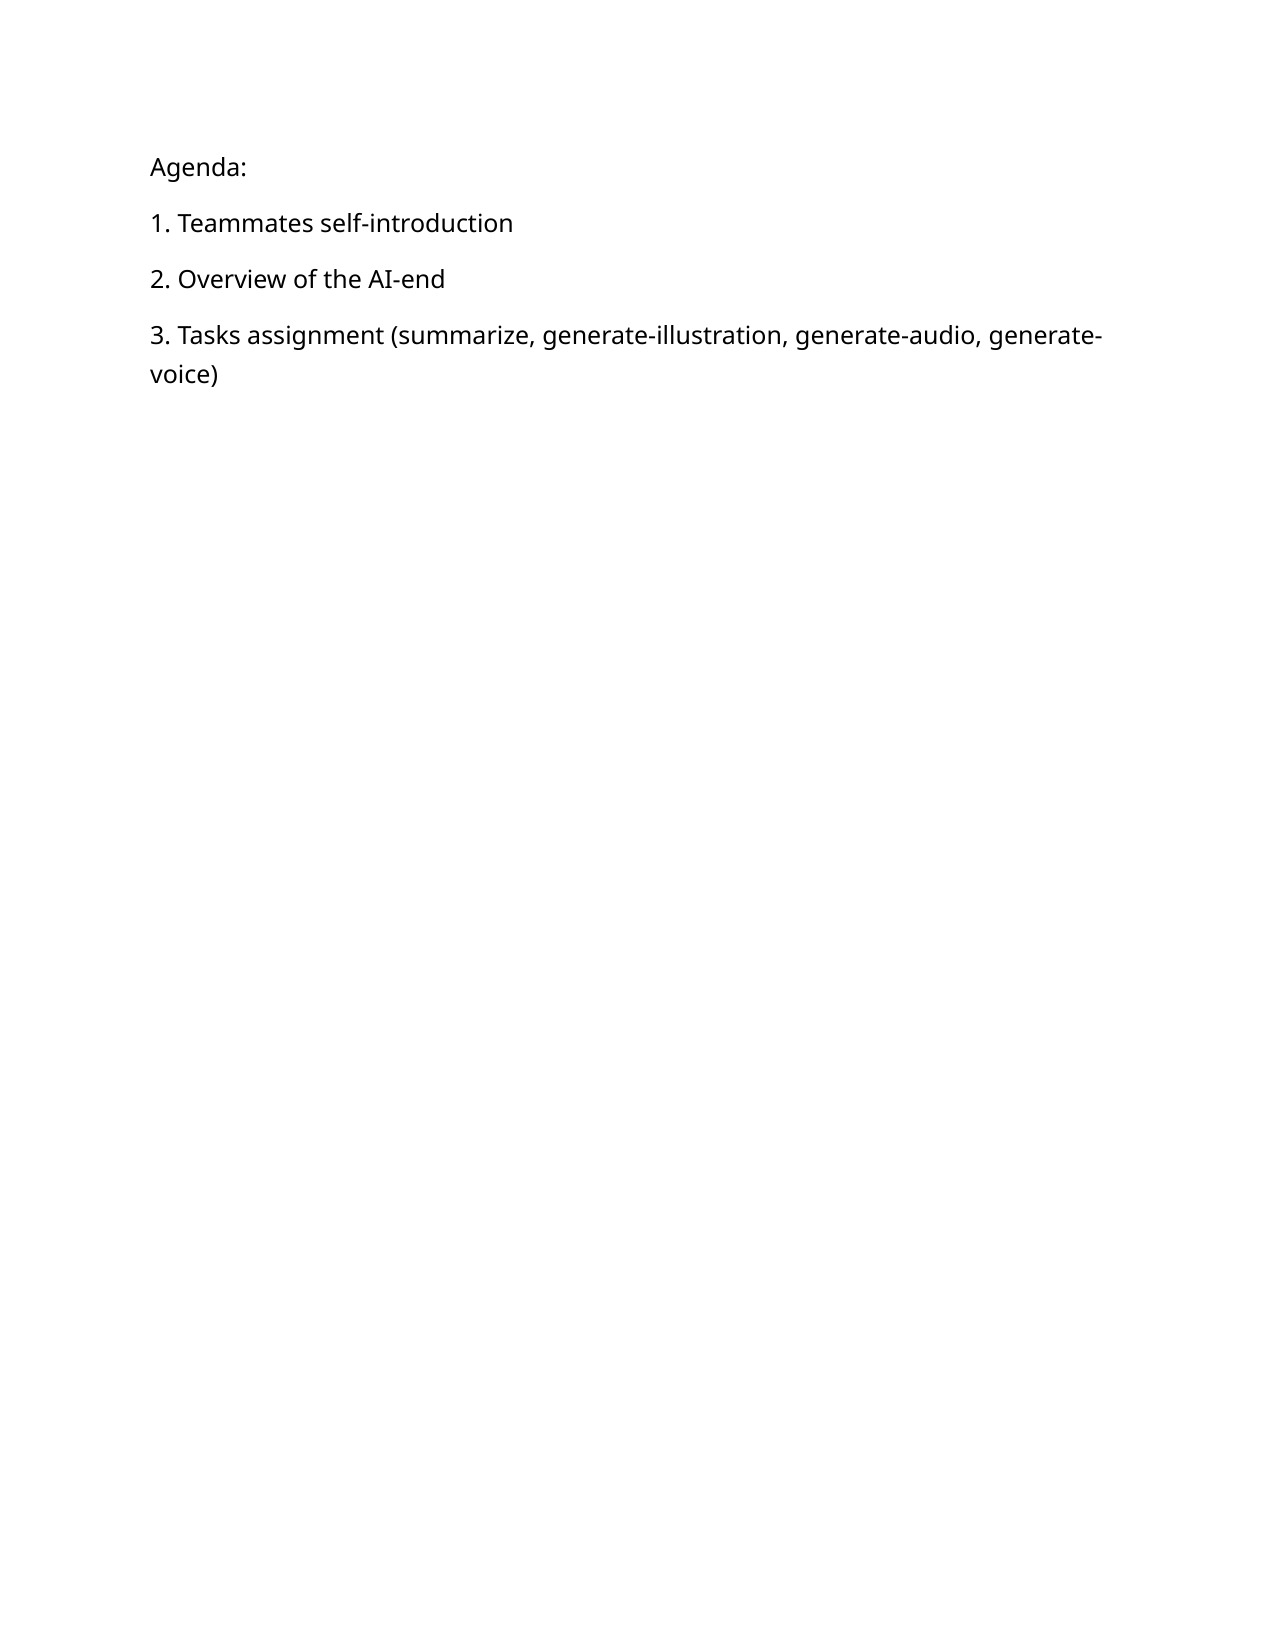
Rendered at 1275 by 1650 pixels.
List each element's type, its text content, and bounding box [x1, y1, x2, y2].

text 1. Teammates self-introduction [150, 206, 1125, 240]
text 3. Tasks assignment (summarize, generate-illustration, generate-audio, generate-voice) [150, 317, 1125, 391]
text Agenda: [150, 150, 1125, 184]
text 2. Overview of the AI-end [150, 262, 1125, 296]
